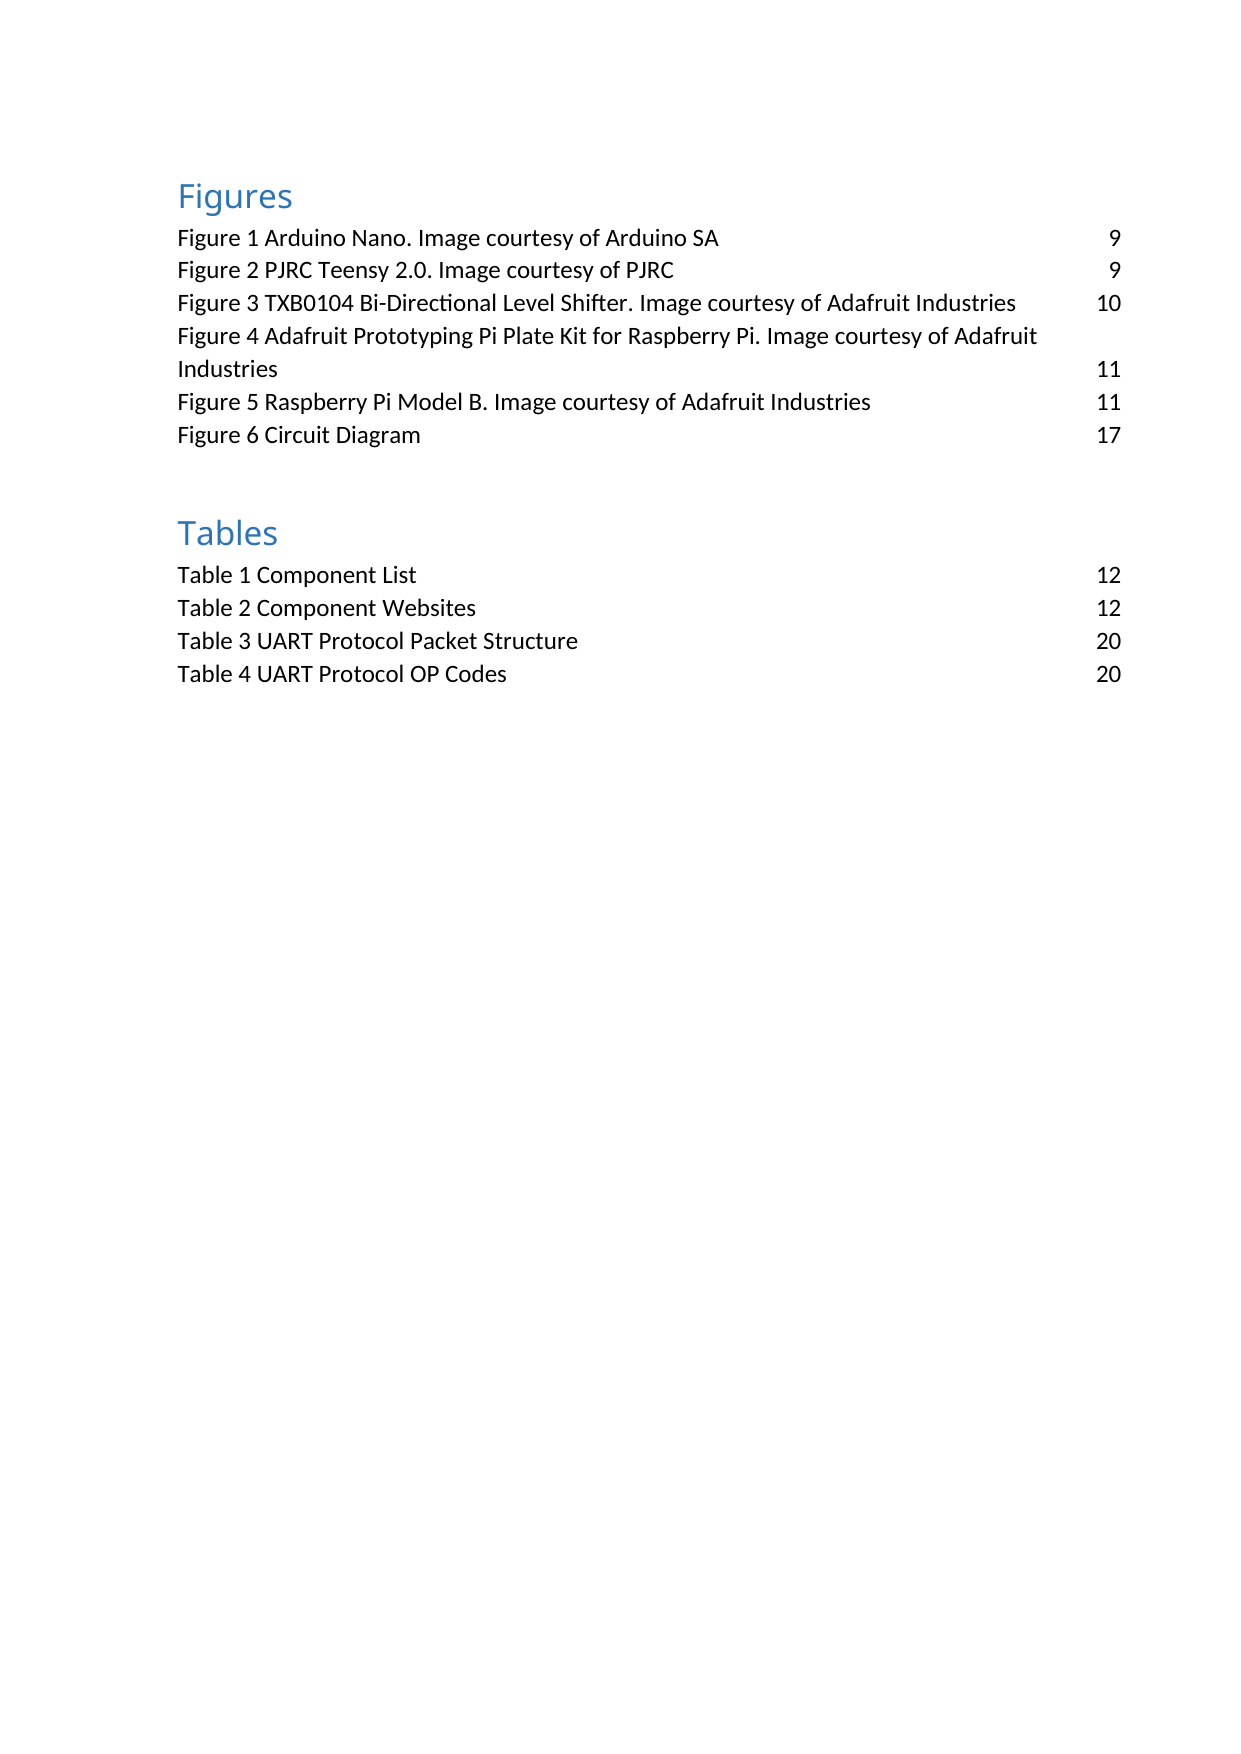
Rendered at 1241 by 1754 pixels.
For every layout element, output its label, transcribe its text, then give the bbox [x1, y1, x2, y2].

text Figure 3 TXB0104 Bi-Directional Level Shifter. Image courtesy of Adafruit Industries 10 [177, 287, 1122, 318]
text Table 4 UART Protocol OP Codes 20 [177, 658, 1122, 688]
text Figure 5 Raspberry Pi Model B. Image courtesy of Adafruit Industries 11 [177, 386, 1122, 417]
text Figure 6 Circuit Diagram 17 [177, 419, 1122, 450]
text Figure 2 PJRC Teensy 2.0. Image courtesy of PJRC 9 [177, 254, 1122, 285]
subtitle Figures [177, 173, 1122, 218]
text Table 3 UART Protocol Packet Structure 20 [177, 625, 1122, 655]
text Figure 1 Arduino Nano. Image courtesy of Arduino SA 9 [177, 222, 1122, 252]
text Figure 4 Adafruit Prototyping Pi Plate Kit for Raspberry Pi. Image courtesy of Adafruit Industries 11 [177, 320, 1122, 384]
text Table 1 Component List 12 [177, 559, 1122, 589]
text Table 2 Component Websites 12 [177, 592, 1122, 622]
subtitle Tables [177, 510, 1122, 555]
